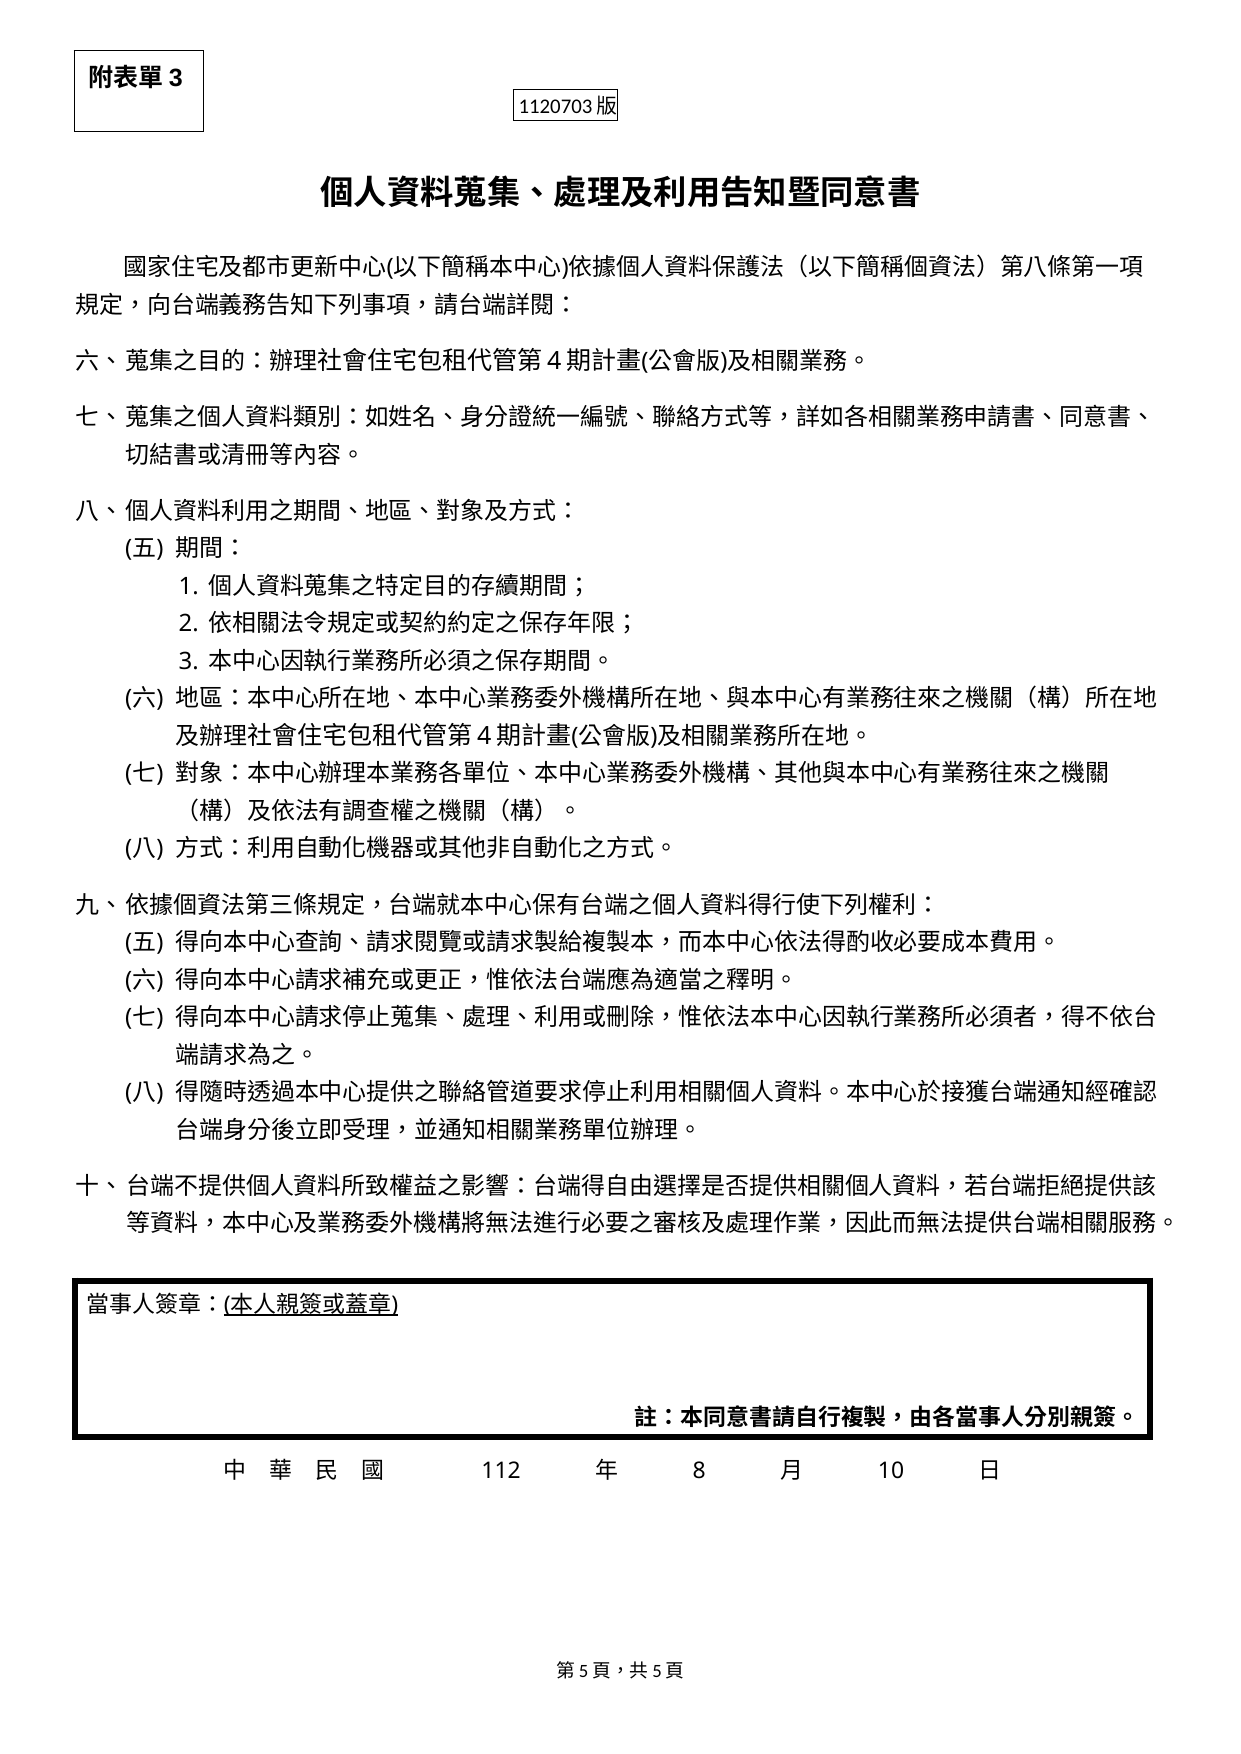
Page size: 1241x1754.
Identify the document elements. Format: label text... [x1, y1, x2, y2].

list 依相關法令規定或契約約定之保存年限； [178, 603, 1165, 640]
list 蒐集之個人資料類別：如姓名、身分證統一編號、聯絡方式等，詳如各相關業務申請書、同意書、切結書或清冊等內容。 [75, 396, 1165, 471]
text 個人資料蒐集、處理及利用告知暨同意書 [75, 153, 1165, 228]
list 地區：本中心所在地、本中心業務委外機構所在地、與本中心有業務往來之機關（構）所在地及辦理社會住宅包租代管第4期計畫(公會版)及相關業務所在地。 [125, 678, 1165, 753]
list 個人資料蒐集之特定目的存續期間； [178, 565, 1165, 603]
list 方式：利用自動化機器或其他非自動化之方式。 [125, 828, 1165, 865]
list 對象：本中心辦理本業務各單位、本中心業務委外機構、其他與本中心有業務往來之機關（構）及依法有調查權之機關（構）。 [125, 753, 1165, 828]
text 國家住宅及都市更新中心(以下簡稱本中心)依據個人資料保護法（以下簡稱個資法）第八條第一項規定，向台端義務告知下列事項，請台端詳閱： [75, 246, 1165, 321]
list 得向本中心請求停止蒐集、處理、利用或刪除，惟依法本中心因執行業務所必須者，得不依台端請求為之。 [125, 996, 1165, 1071]
table_header 當事人簽章：(本人親簽或蓋章) 註：本同意書請自行複製，由各當事人分別親簽。 [78, 1284, 1147, 1434]
list 得向本中心查詢、請求閱覽或請求製給複製本，而本中心依法得酌收必要成本費用。 [125, 921, 1165, 959]
list 得隨時透過本中心提供之聯絡管道要求停止利用相關個人資料。本中心於接獲台端通知經確認台端身分後立即受理，並通知相關業務單位辦理。 [125, 1071, 1165, 1146]
list 期間： [125, 528, 1165, 565]
list 蒐集之目的：辦理社會住宅包租代管第4期計畫(公會版)及相關業務。 [75, 340, 1165, 378]
list 台端不提供個人資料所致權益之影響：台端得自由選擇是否提供相關個人資料，若台端拒絕提供該等資料，本中心及業務委外機構將無法進行必要之審核及處理作業，因此而無法提供台端相關服務。 [75, 1165, 1165, 1240]
list 個人資料利用之期間、地區、對象及方式： [75, 490, 1165, 528]
list 本中心因執行業務所必須之保存期間。 [178, 640, 1165, 678]
list 得向本中心請求補充或更正，惟依法台端應為適當之釋明。 [125, 959, 1165, 996]
list 依據個資法第三條規定，台端就本中心保有台端之個人資料得行使下列權利： [75, 884, 1165, 921]
table_cell 中 華 民 國 112 年 8 月 10 日 [75, 1440, 1150, 1496]
